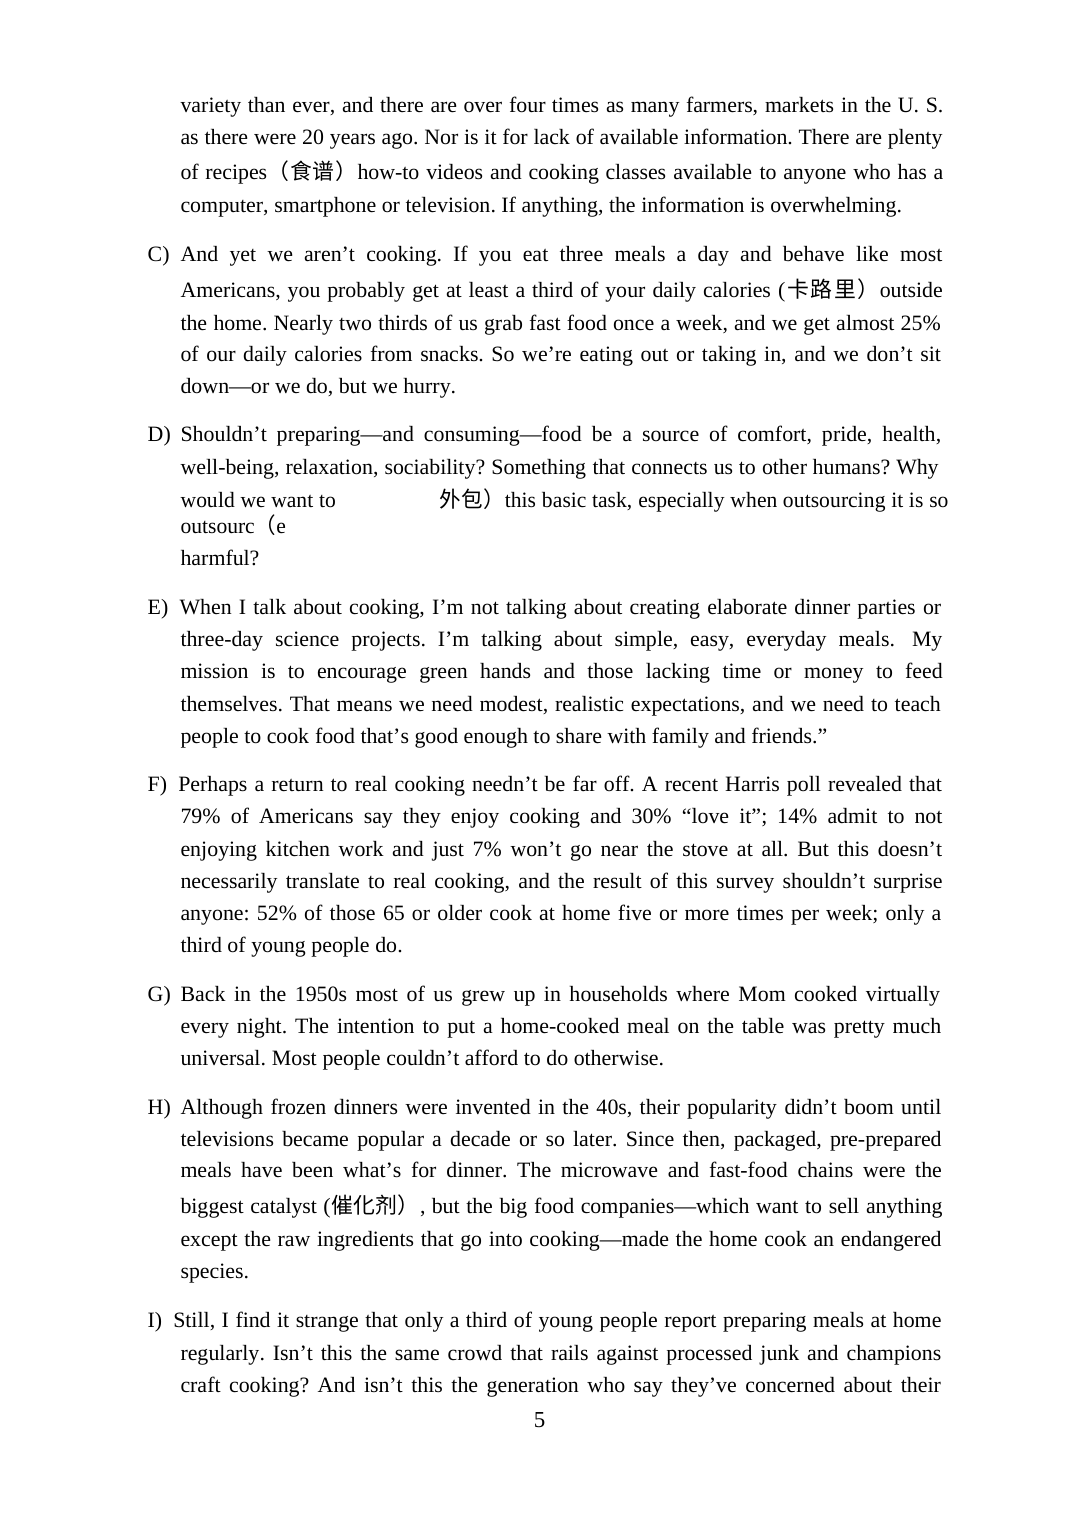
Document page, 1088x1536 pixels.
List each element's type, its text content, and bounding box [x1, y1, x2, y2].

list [147, 1307, 943, 1397]
list When I talk about cooking, I’m not talking about creating elaborate dinner parties or three-day science projects. I’m talking about simple, easy, everyday meals. My mission is to encourage green hands and those lacking time or money to feed themselves. That means we need modest, realistic expectations, and we need to teach people to cook food that’s good enough to share with family and friends.” [147, 594, 943, 748]
list And yet we aren’t cooking. If you eat three meals a day and behave like most Americans, you probably get at least a third of your daily calories (卡路里）outside the home. Nearly two thirds of us grab fast food once a week, and we get almost 25% of our daily calories from snacks. So we’re eating out or taking in, and we don’t sit down—or we do, but we hurry. [147, 241, 943, 398]
text would we want to outsourc（e [180, 486, 428, 539]
list Perhaps a return to real cooking needn’t be far off. A recent Harris poll revealed that 79% of Americans say they enjoy cooking and 30% “love it”; 14% admit to not enjoying kitchen work and just 7% won’t go near the stove at all. But this doesn’t necessarily translate to real cooking, and the result of this survey shouldn’t surprise anyone: 52% of those 65 or older cook at home five or more times per week; only a third of young people do. [147, 771, 943, 957]
text harmful? [180, 545, 428, 570]
list Back in the 1950s most of us grew up in households where Mom cooked virtually every night. The intention to put a home-cooked meal on the table was pretty much universal. Most people couldn’t afford to do otherwise. [147, 981, 942, 1071]
text 外包）this basic task, especially when outsourcing it is so [439, 486, 960, 512]
list Although frozen dinners were invented in the 40s, their popularity didn’t boom until televisions became popular a decade or so later. Since then, packaged, pre-prepared meals have been what’s for dinner. The microwave and fast-food chains were the biggest catalyst (催化剂）, but the big food companies—which want to sell anything except the raw ingredients that go into cooking—made the home cook an endangered species. [147, 1094, 943, 1283]
list Shouldn’t preparing—and consuming—food be a source of comfort, pride, health, well-being, relaxation, sociability? Something that connects us to other humans? Why [147, 421, 942, 479]
text variety than ever, and there are over four times as many farmers, markets in the U. S. as there were 20 years ago. Nor is it for lack of available information. There are plenty of recipes（食谱）how-to videos and cooking classes available to anyone who has a computer, smartphone or television. If anything, the information is overwhelming. [180, 92, 943, 217]
